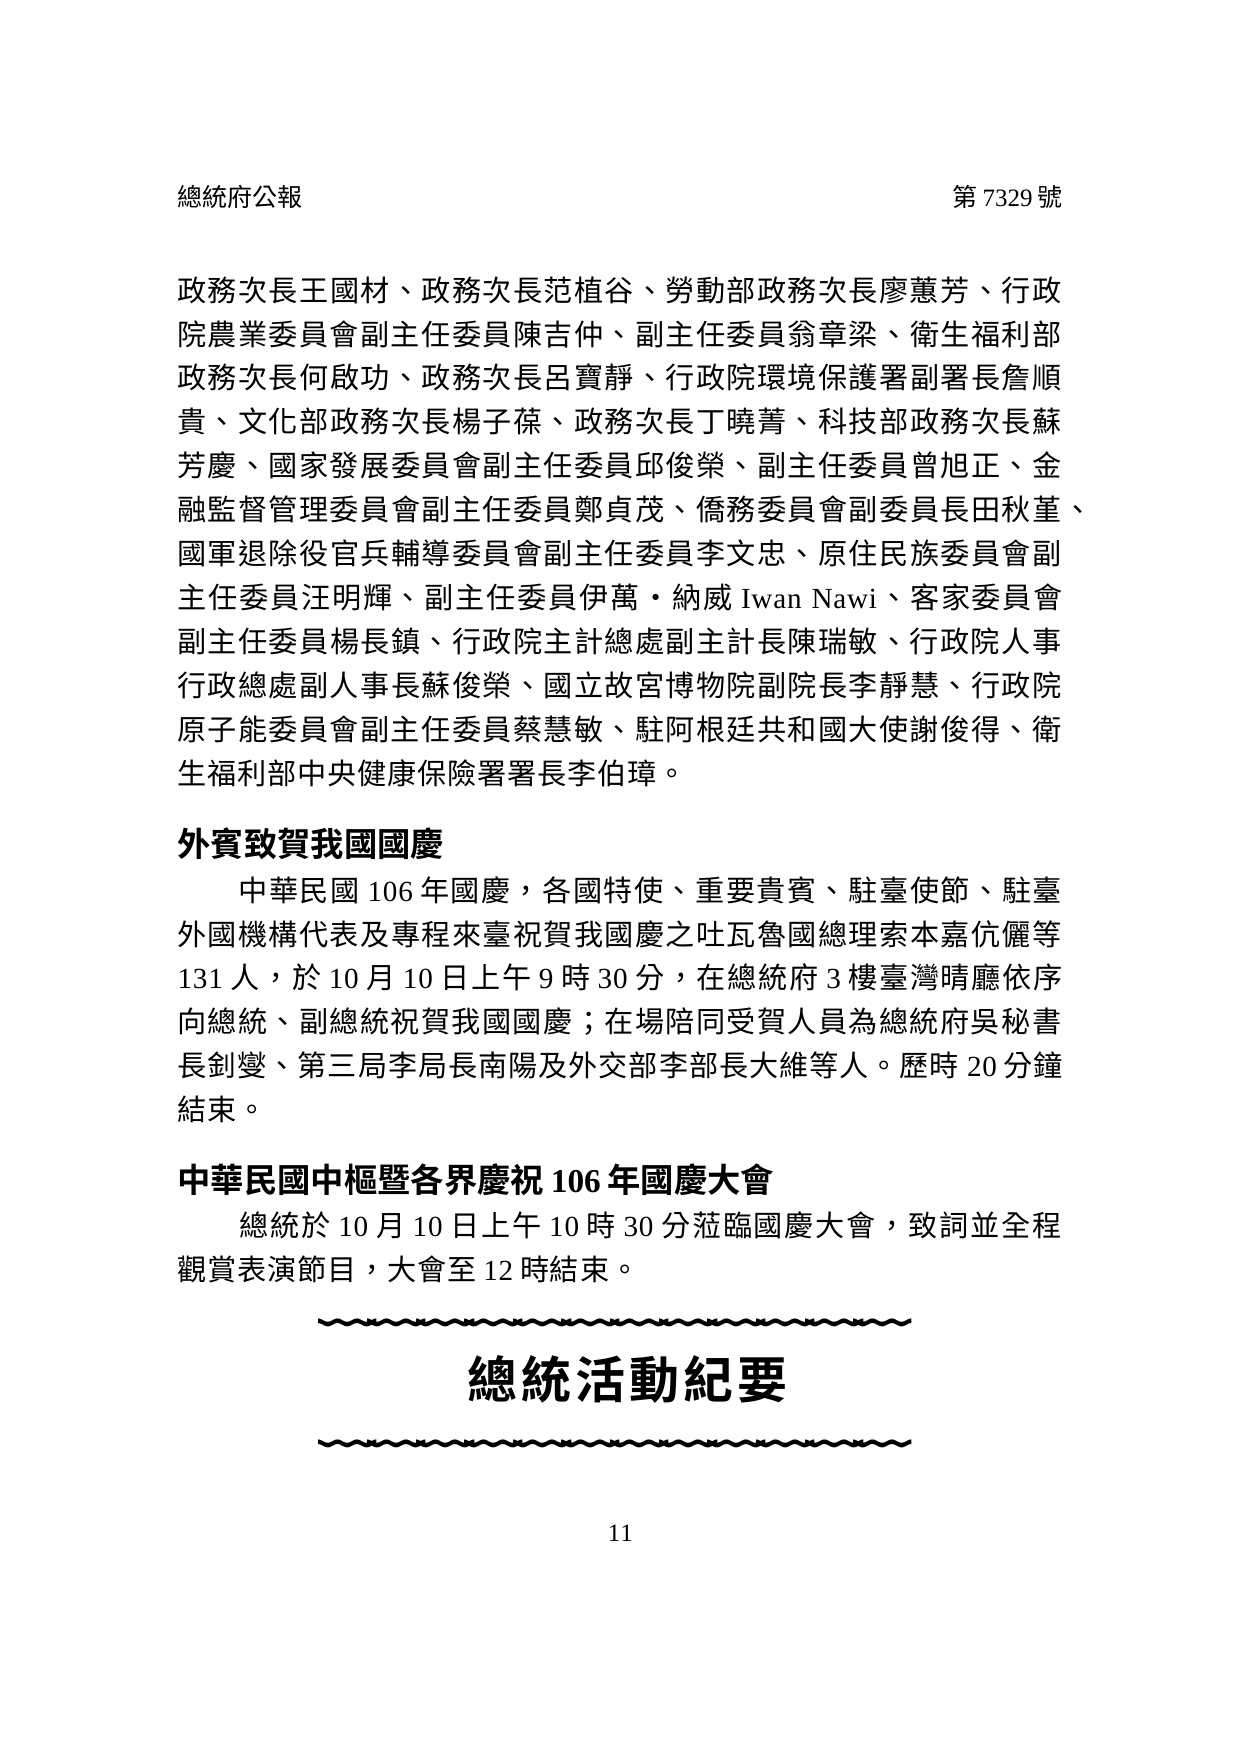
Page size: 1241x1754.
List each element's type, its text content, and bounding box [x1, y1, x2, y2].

text 外賓致賀我國國慶 [177, 818, 1063, 866]
text ﹏﹏﹏﹏﹏﹏﹏﹏﹏﹏﹏﹏ [177, 1302, 1063, 1327]
text 中華民國中樞暨各界慶祝106年國慶大會 [177, 1154, 1063, 1202]
text 總統活動紀要 [192, 1352, 1063, 1410]
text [177, 266, 1063, 793]
text ﹏﹏﹏﹏﹏﹏﹏﹏﹏﹏﹏﹏ [177, 1422, 1063, 1447]
text 總統於10月10日上午10時30分蒞臨國慶大會，致詞並全程觀賞表演節目，大會至12時結束。 [177, 1202, 1063, 1289]
text 中華民國106年國慶，各國特使、重要貴賓、駐臺使節、駐臺外國機構代表及專程來臺祝賀我國慶之吐瓦魯國總理索本嘉伉儷等131人，於10月10日上午9時30分，在總統府3樓臺灣晴廳依序向總統、副總統祝賀我國國慶；在場陪同受賀人員為總統府吳秘書長釗燮、第三局李局長南陽及外交部李部長大維等人。歷時20分鐘結束。 [177, 866, 1063, 1129]
